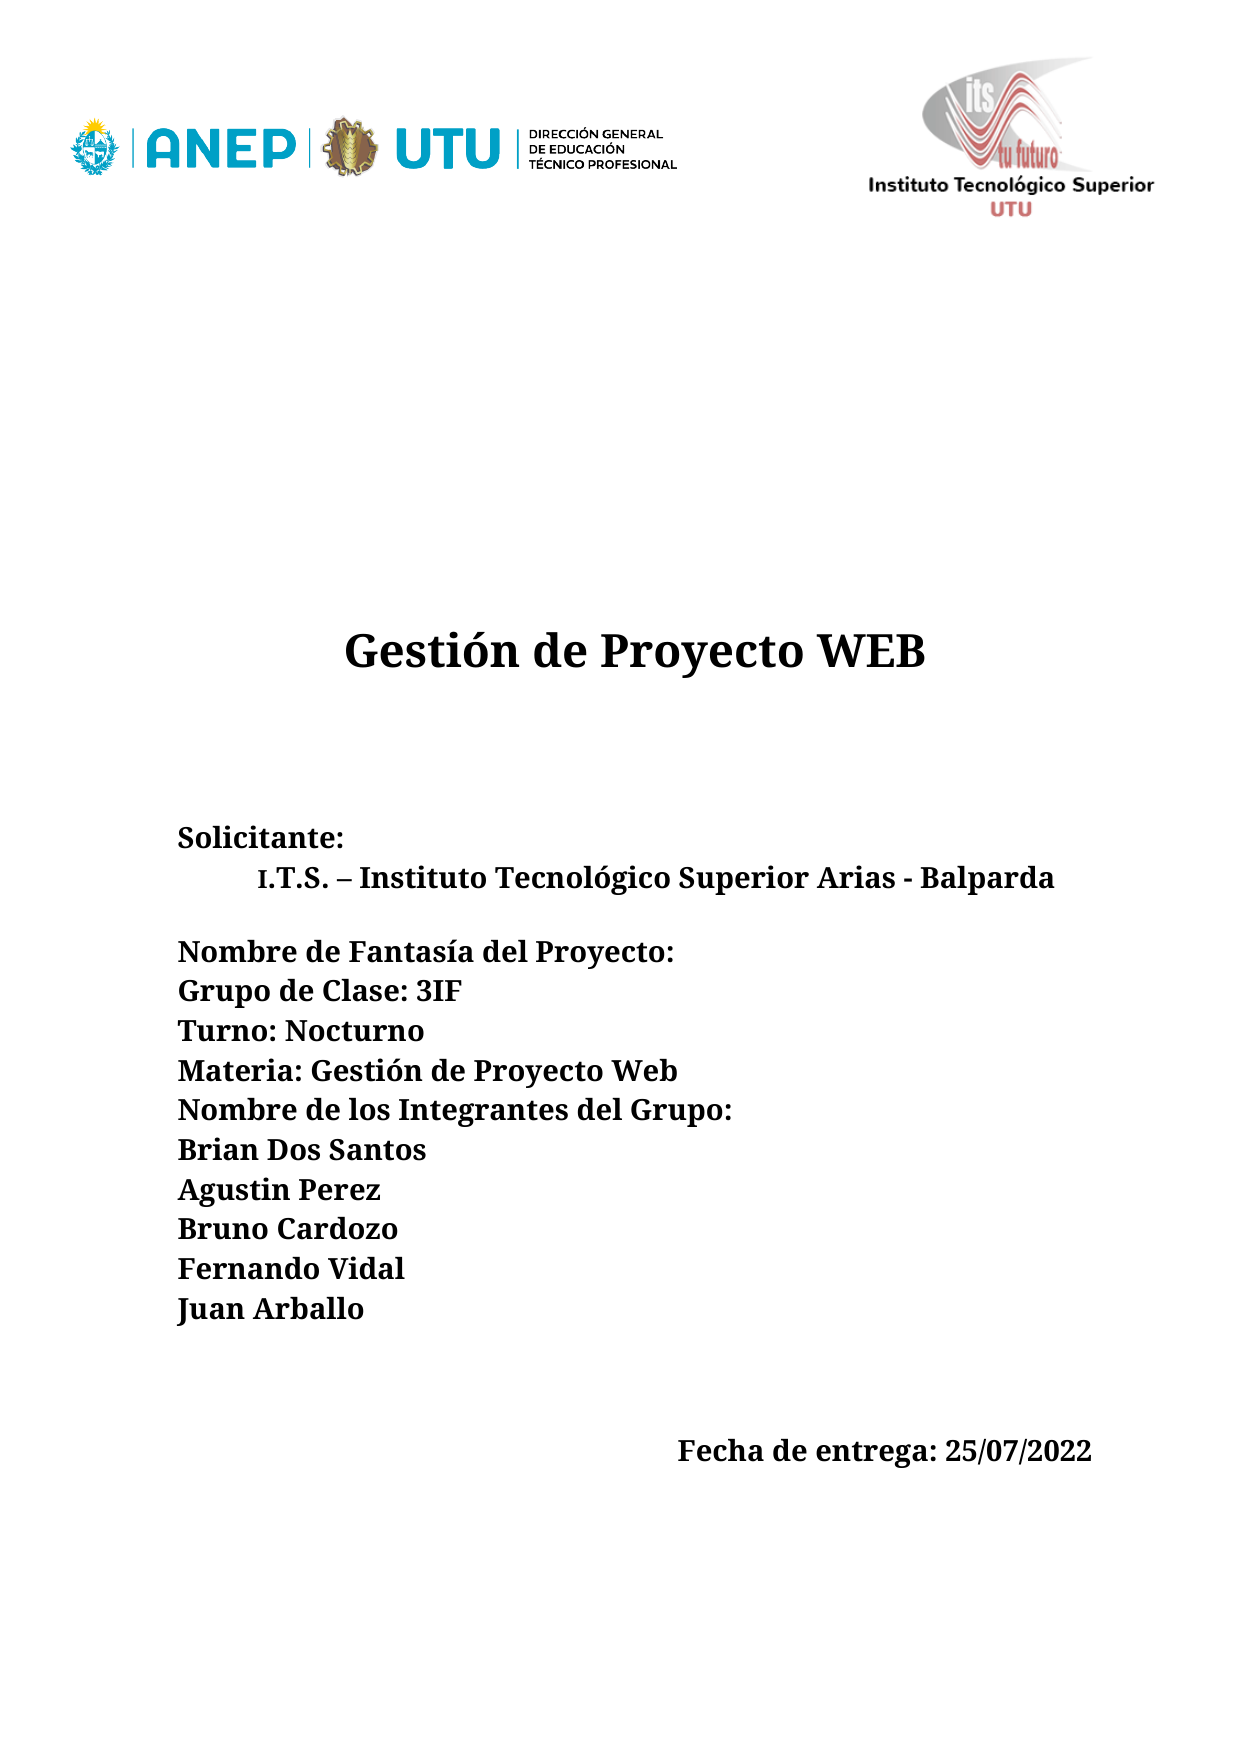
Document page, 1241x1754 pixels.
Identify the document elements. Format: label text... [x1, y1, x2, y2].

text Gestión de Proyecto WEB [177, 619, 1092, 681]
text Solicitante: [177, 817, 1092, 857]
text Fernando Vidal [177, 1248, 1092, 1288]
text Fecha de entrega: 25/07/2022 [177, 1430, 1092, 1469]
picture [64, 110, 687, 180]
text Nombre de los Integrantes del Grupo: [177, 1089, 1092, 1129]
text I.T.S. – Instituto Tecnológico Superior Arias - Balparda [177, 857, 1092, 897]
text Bruno Cardozo [177, 1209, 1092, 1248]
picture [821, 49, 1206, 226]
text Juan Arballo [177, 1288, 1092, 1328]
text Brian Dos Santos [177, 1129, 1092, 1169]
text Agustin Perez [177, 1169, 1092, 1209]
text Nombre de Fantasía del Proyecto: Grupo de Clase: 3IF Turno: Nocturno [177, 931, 1092, 1050]
text Materia: Gestión de Proyecto Web [177, 1050, 1092, 1089]
